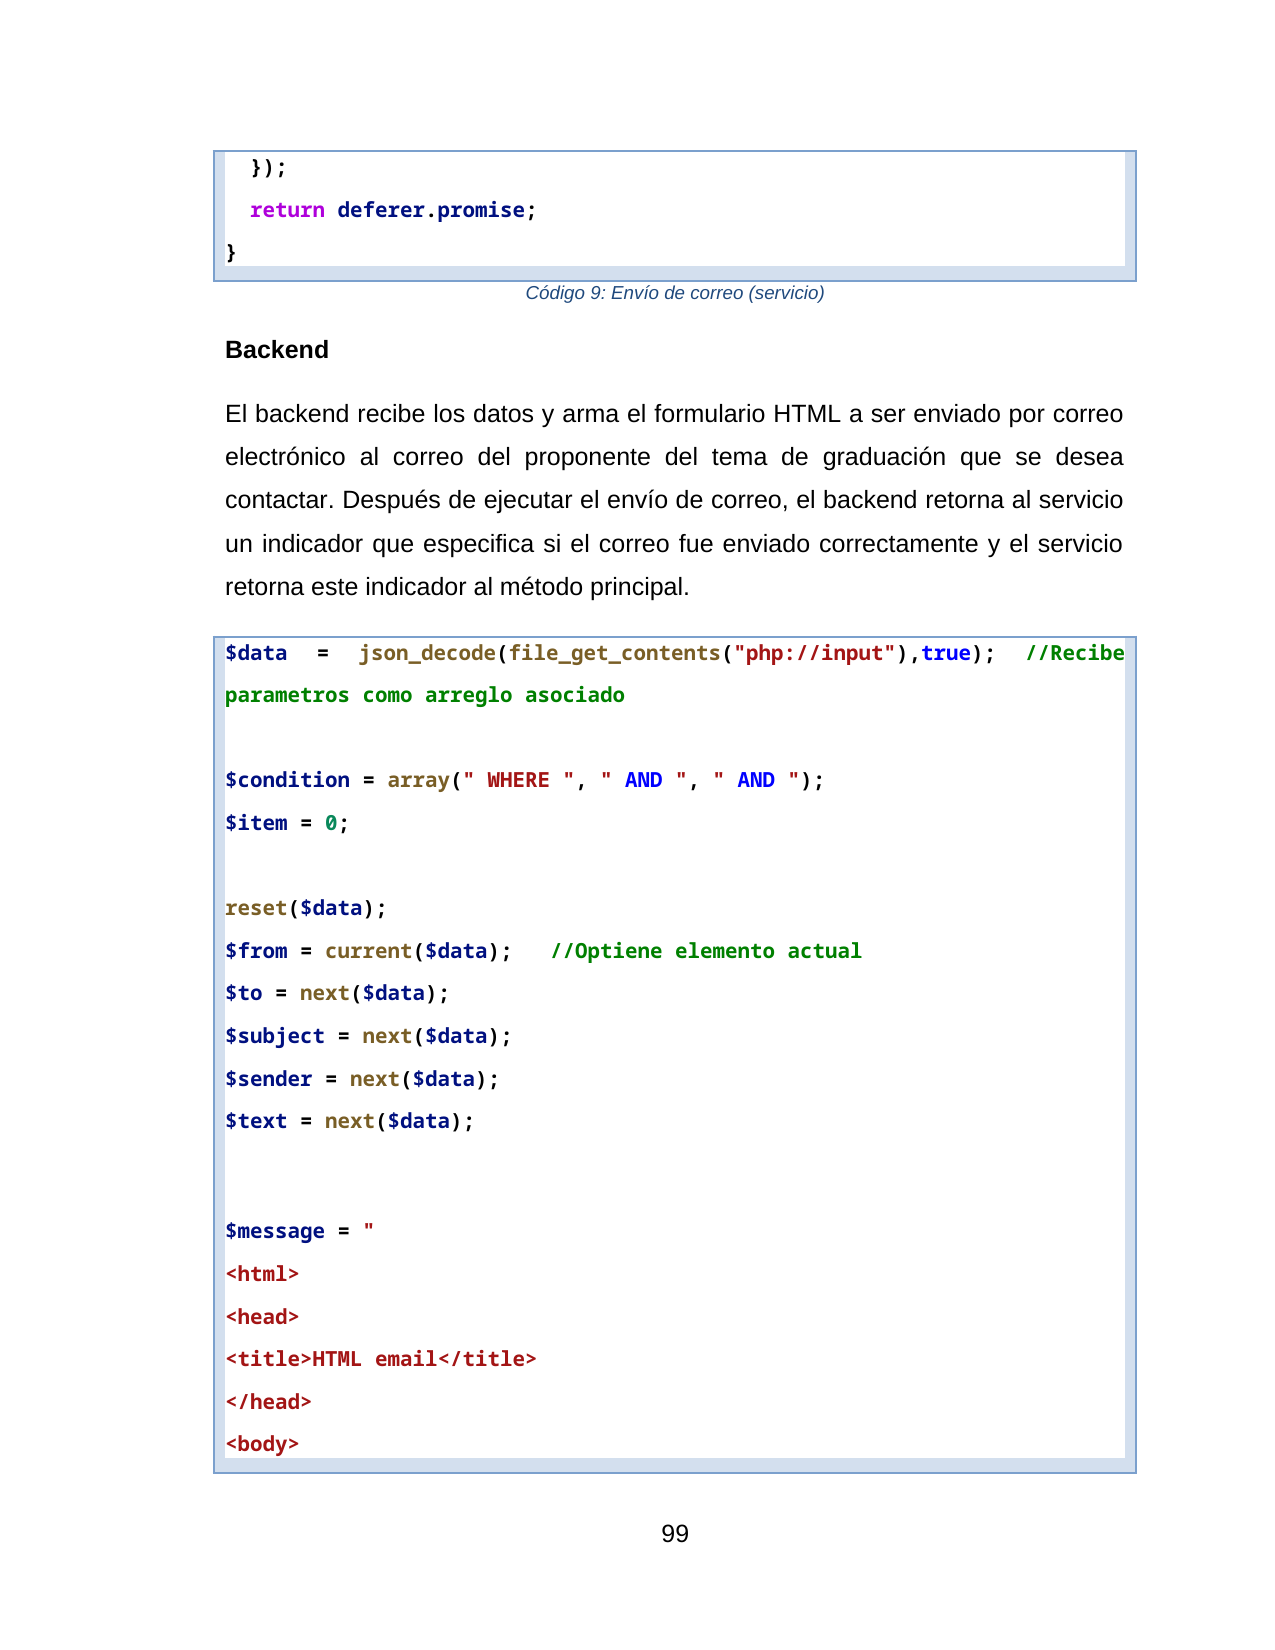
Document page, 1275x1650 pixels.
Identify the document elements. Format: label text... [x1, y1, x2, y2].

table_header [215, 152, 1135, 280]
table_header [215, 638, 1135, 1472]
text Código 9: Envío de correo (servicio) [225, 282, 1125, 304]
text Backend [225, 335, 1125, 364]
text El backend recibe los datos y arma el formulario HTML a ser enviado por correo electrónico al correo del proponente del tema de graduación que se desea contactar. Después de ejecutar el envío de correo, el backend retorna al servicio un indicador que especifica si el correo fue enviado correctamente y el servicio retorna este indicador al método principal. [225, 399, 1125, 600]
